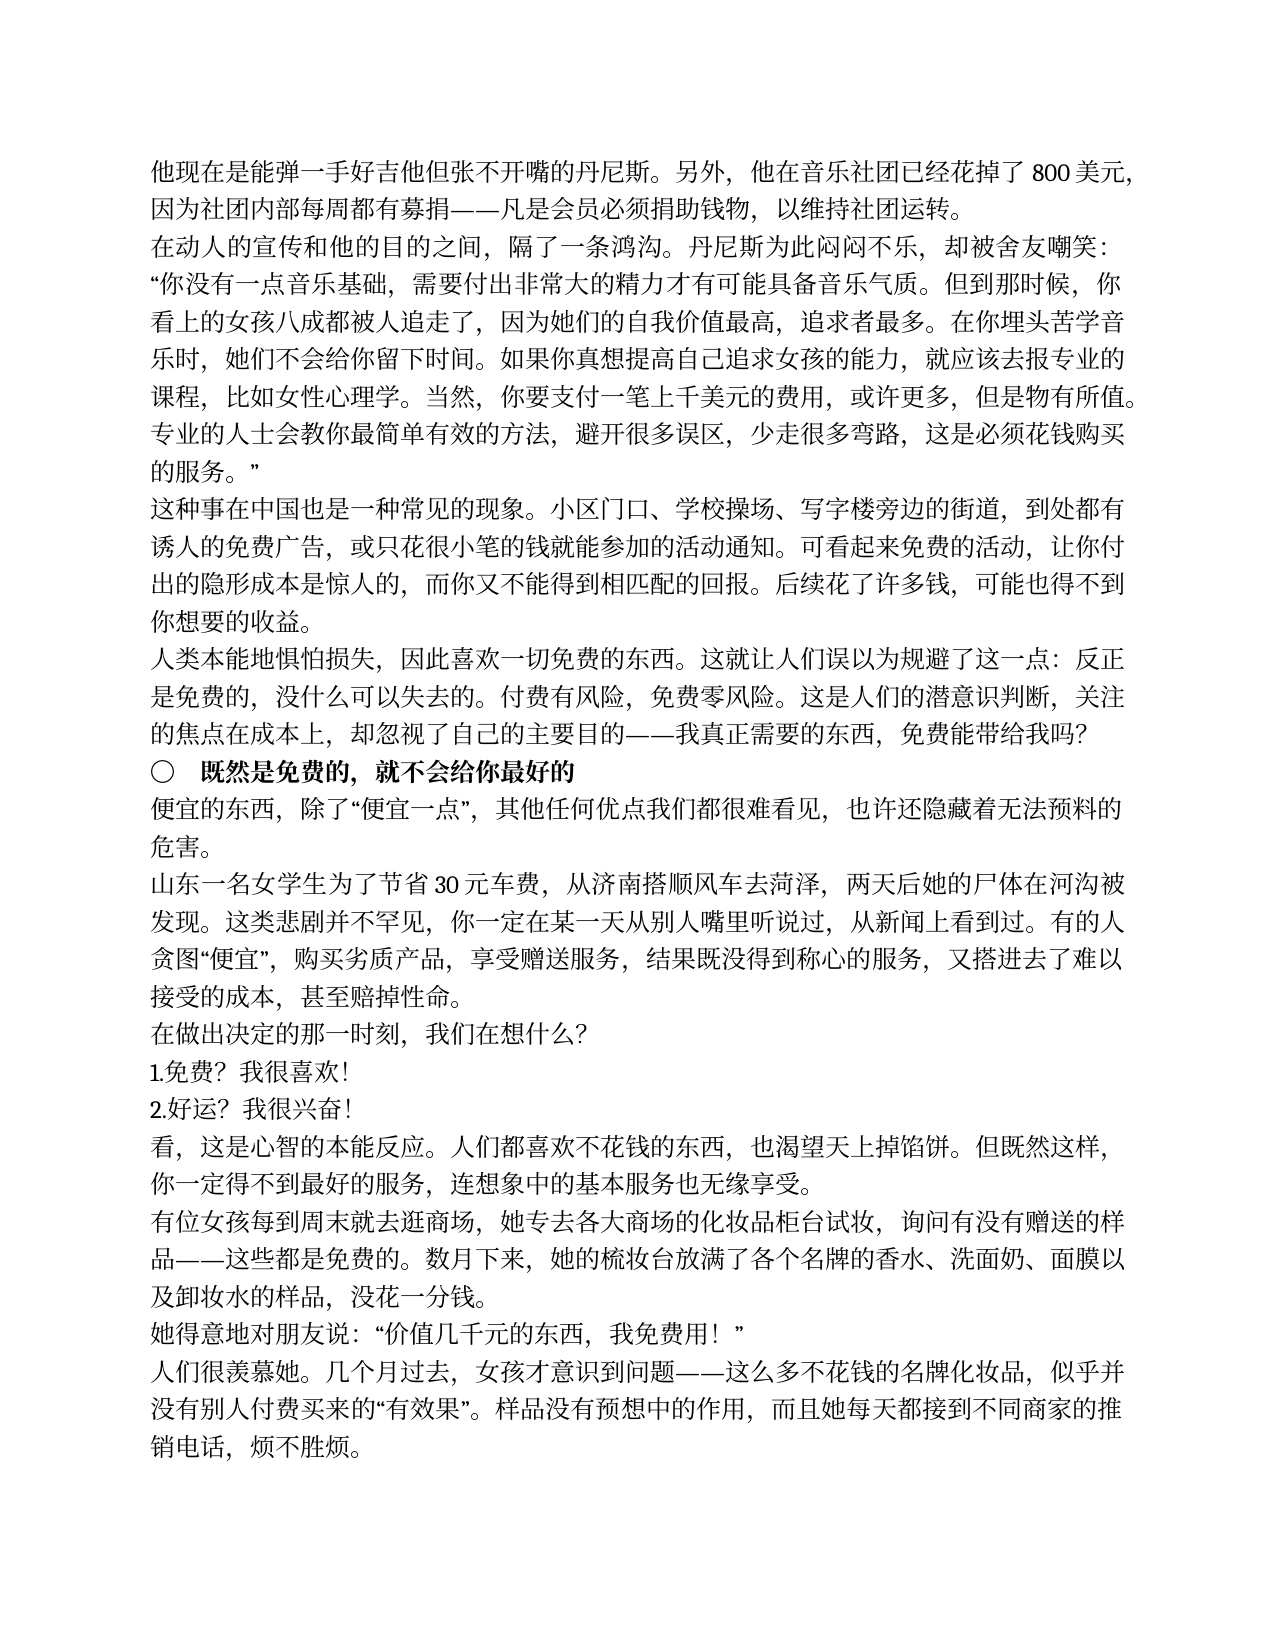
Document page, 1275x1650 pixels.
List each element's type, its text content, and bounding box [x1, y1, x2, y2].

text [150, 150, 1125, 225]
text 看，这是心智的本能反应。人们都喜欢不花钱的东西，也渴望天上掉馅饼。但既然这样，你一定得不到最好的服务，连想象中的基本服务也无缘享受。 [150, 1125, 1125, 1200]
text 她得意地对朋友说：“价值几千元的东西，我免费用！” [150, 1312, 1125, 1350]
text 1.免费？我很喜欢！ [150, 1050, 1125, 1087]
text 在动人的宣传和他的目的之间，隔了一条鸿沟。丹尼斯为此闷闷不乐，却被舍友嘲笑：“你没有一点音乐基础，需要付出非常大的精力才有可能具备音乐气质。但到那时候，你看上的女孩八成都被人追走了，因为她们的自我价值最高，追求者最多。在你埋头苦学音乐时，她们不会给你留下时间。如果你真想提高自己追求女孩的能力，就应该去报专业的课程，比如女性心理学。当然，你要支付一笔上千美元的费用，或许更多，但是物有所值。专业的人士会教你最简单有效的方法，避开很多误区，少走很多弯路，这是必须花钱购买的服务。” [150, 225, 1125, 487]
text 这种事在中国也是一种常见的现象。小区门口、学校操场、写字楼旁边的街道，到处都有诱人的免费广告，或只花很小笔的钱就能参加的活动通知。可看起来免费的活动，让你付出的隐形成本是惊人的，而你又不能得到相匹配的回报。后续花了许多钱，可能也得不到你想要的收益。 [150, 487, 1125, 637]
text 山东一名女学生为了节省30元车费，从济南搭顺风车去菏泽，两天后她的尸体在河沟被发现。这类悲剧并不罕见，你一定在某一天从别人嘴里听说过，从新闻上看到过。有的人贪图“便宜”，购买劣质产品，享受赠送服务，结果既没得到称心的服务，又搭进去了难以接受的成本，甚至赔掉性命。 [150, 862, 1125, 1012]
text 人类本能地惧怕损失，因此喜欢一切免费的东西。这就让人们误以为规避了这一点：反正是免费的，没什么可以失去的。付费有风险，免费零风险。这是人们的潜意识判断，关注的焦点在成本上，却忽视了自己的主要目的——我真正需要的东西，免费能带给我吗？ [150, 637, 1125, 750]
text 便宜的东西，除了“便宜一点”，其他任何优点我们都很难看见，也许还隐藏着无法预料的危害。 [150, 787, 1125, 862]
text 人们很羡慕她。几个月过去，女孩才意识到问题——这么多不花钱的名牌化妆品，似乎并没有别人付费买来的“有效果”。样品没有预想中的作用，而且她每天都接到不同商家的推销电话，烦不胜烦。 [150, 1350, 1125, 1462]
text 〇 既然是免费的，就不会给你最好的 [150, 750, 1125, 787]
text 有位女孩每到周末就去逛商场，她专去各大商场的化妆品柜台试妆，询问有没有赠送的样品——这些都是免费的。数月下来，她的梳妆台放满了各个名牌的香水、洗面奶、面膜以及卸妆水的样品，没花一分钱。 [150, 1200, 1125, 1312]
text 在做出决定的那一时刻，我们在想什么？ [150, 1012, 1125, 1050]
text 2.好运？我很兴奋！ [150, 1087, 1125, 1125]
